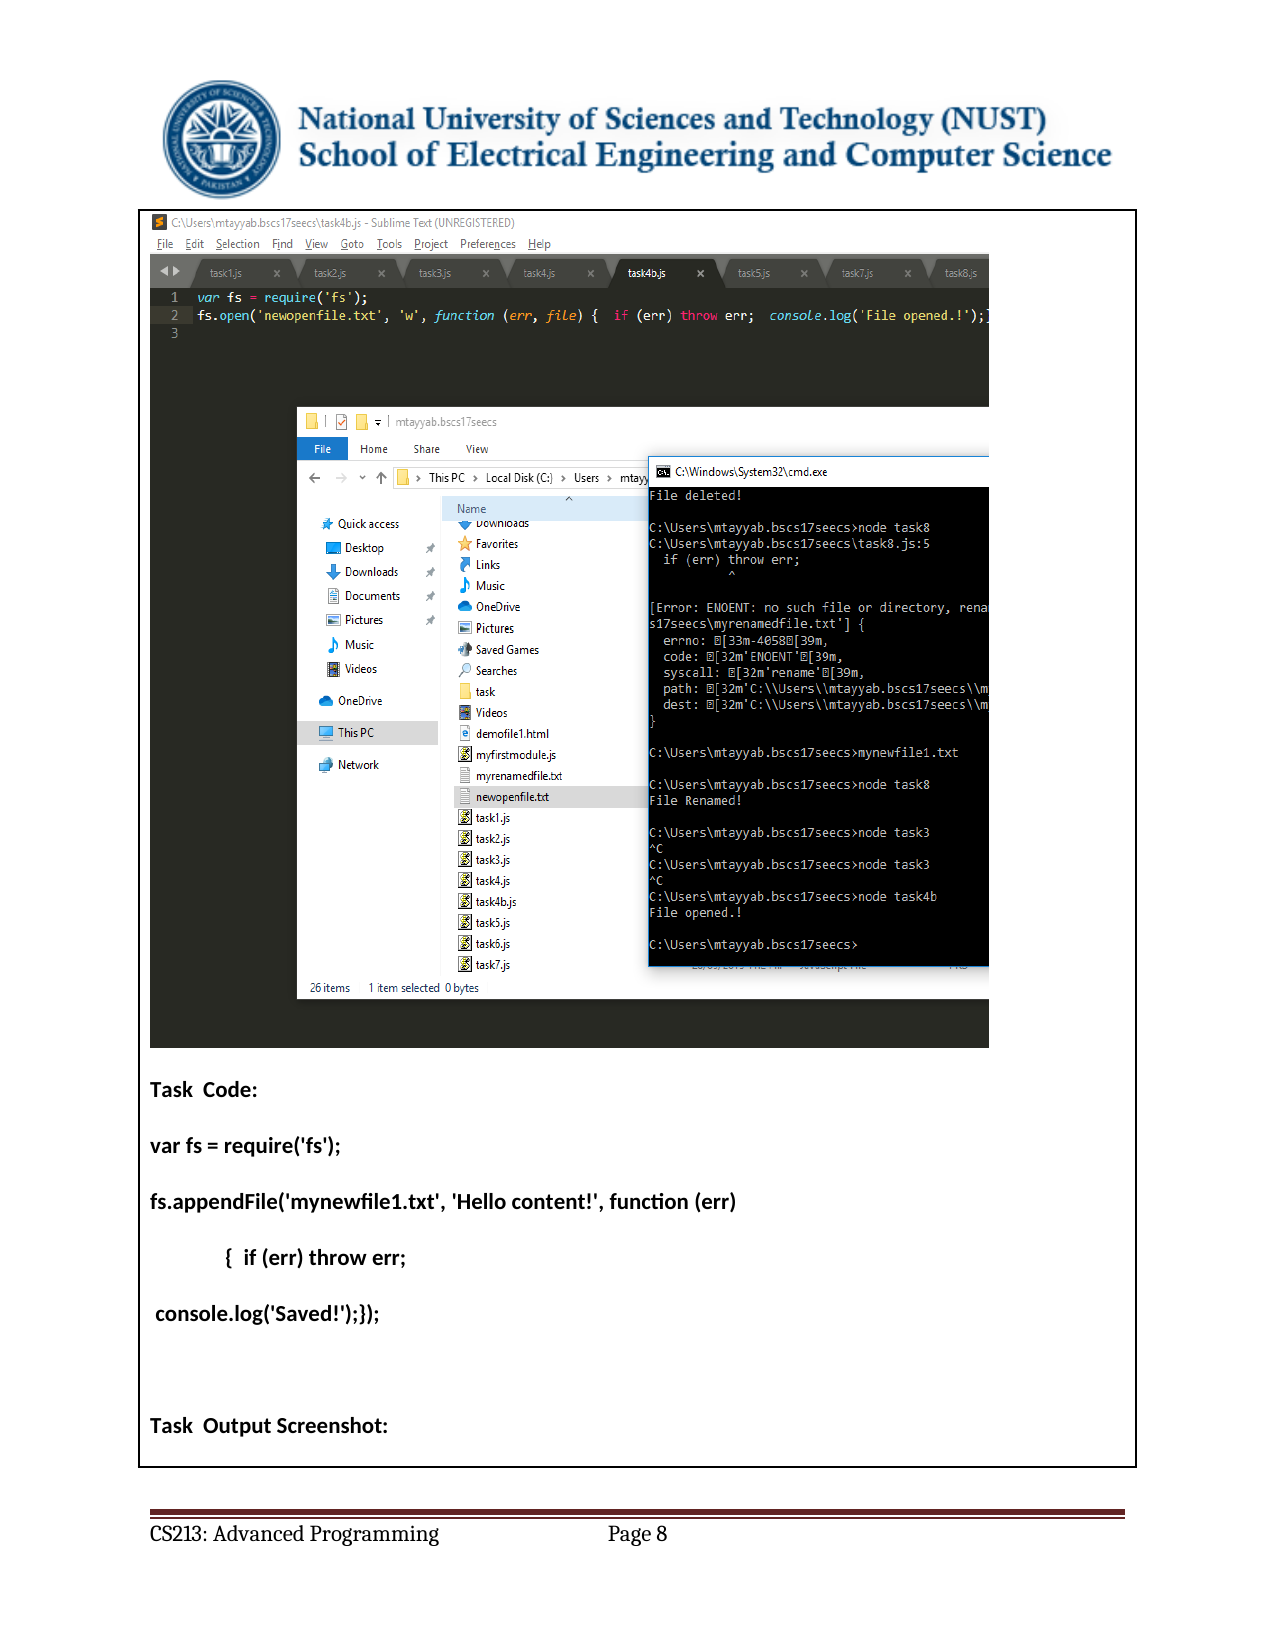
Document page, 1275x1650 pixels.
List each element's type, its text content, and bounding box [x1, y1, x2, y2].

picture [150, 75, 1125, 209]
picture [150, 211, 989, 1048]
